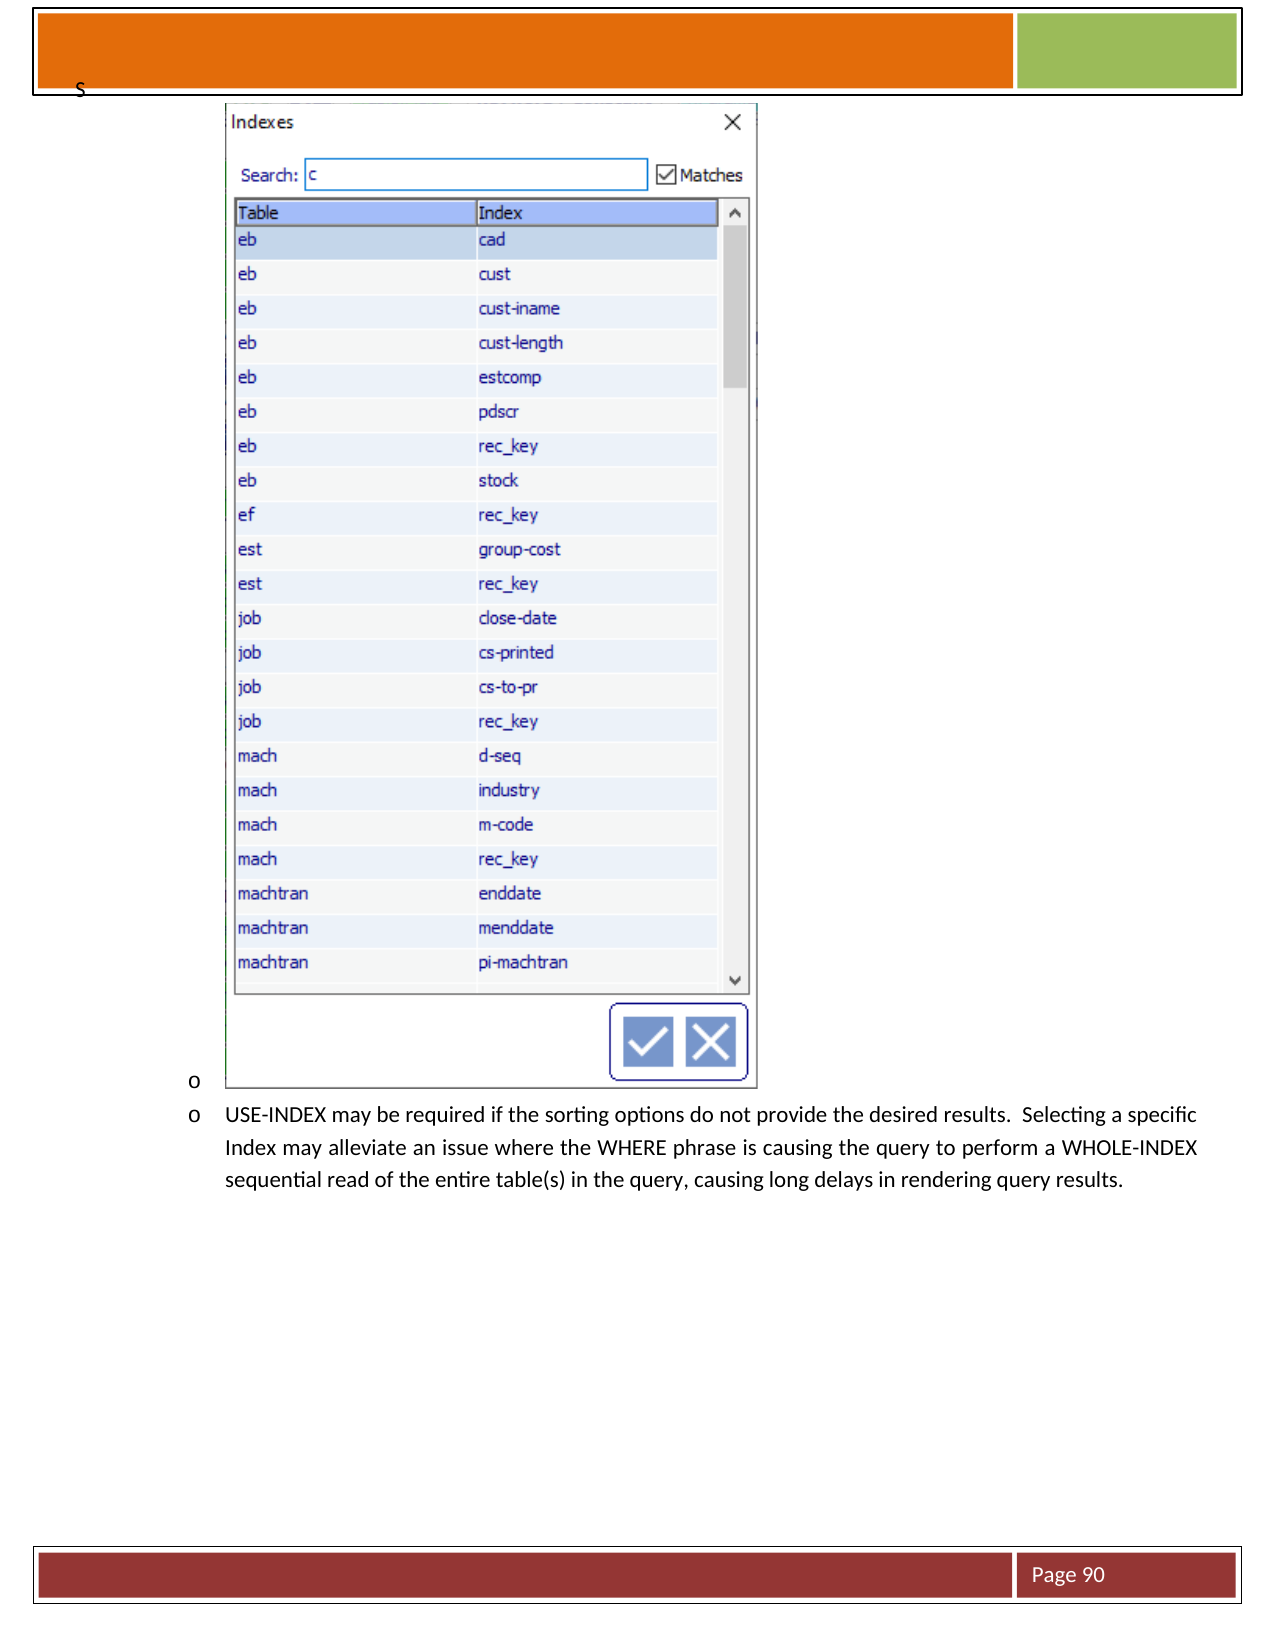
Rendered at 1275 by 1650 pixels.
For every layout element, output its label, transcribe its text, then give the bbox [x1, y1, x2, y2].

picture [225, 103, 758, 1089]
list USE-INDEX may be required if the sorting options do not provide the desired results. Selecting a specific Index may alleviate an issue where the WHERE phrase is causing the query to perform a WHOLE-INDEX sequential read of the entire table(s) in the query, causing long delays in rendering query results. [187, 1100, 1200, 1193]
